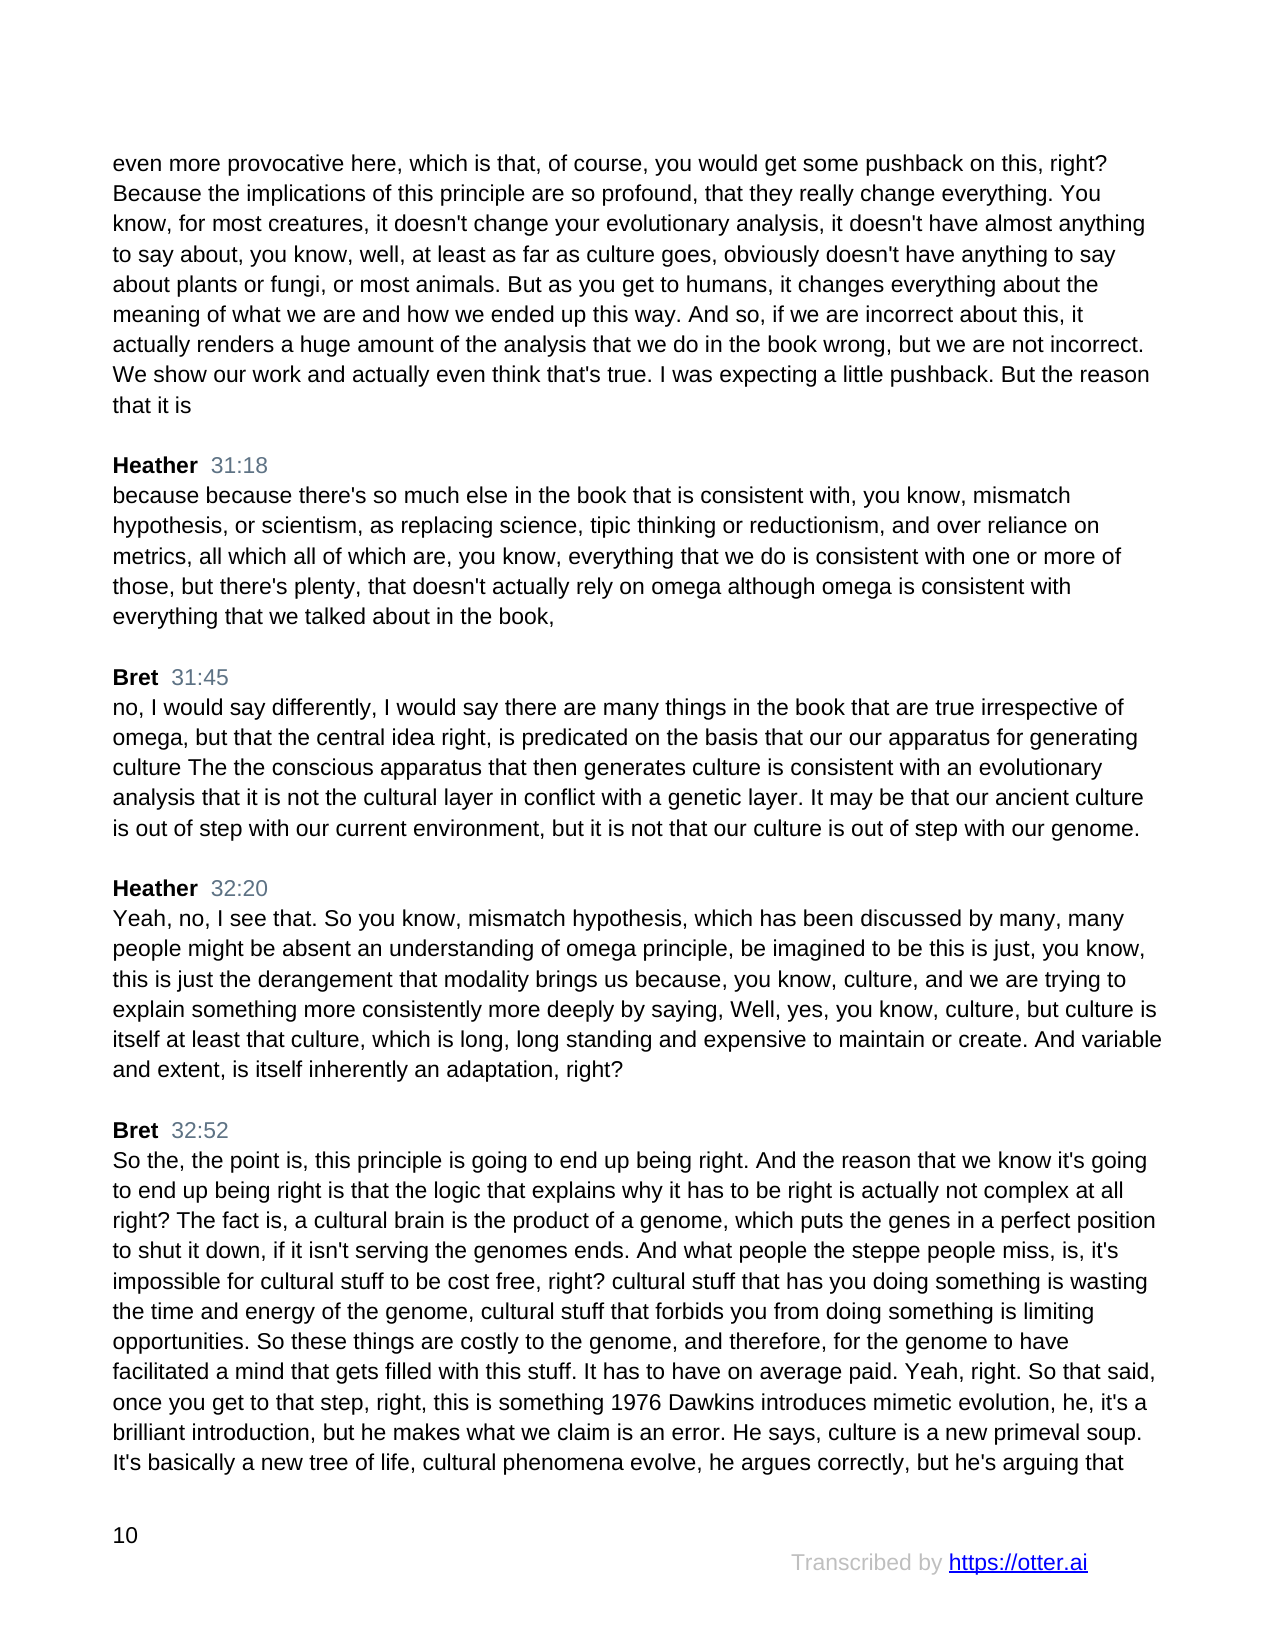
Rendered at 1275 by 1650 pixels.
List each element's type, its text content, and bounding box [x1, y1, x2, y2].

text Heather 31:18 [112, 452, 1162, 478]
text no, I would say differently, I would say there are many things in the book that are true irrespective of omega, but that the central idea right, is predicated on the basis that our our apparatus for generating culture The the conscious apparatus that then generates culture is consistent with an evolutionary analysis that it is not the cultural layer in conflict with a genetic layer. It may be that our ancient culture is out of step with our current environment, but it is not that our culture is out of step with our genome. [112, 694, 1162, 841]
text Bret 31:45 [112, 663, 1162, 690]
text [112, 150, 1162, 418]
text Bret 32:52 [112, 1117, 1162, 1143]
text Heather 32:20 [112, 875, 1162, 901]
text Yeah, no, I see that. So you know, mismatch hypothesis, which has been discussed by many, many people might be absent an understanding of omega principle, be imagined to be this is just, you know, this is just the derangement that modality brings us because, you know, culture, and we are trying to explain something more consistently more deeply by saying, Well, yes, you know, culture, but culture is itself at least that culture, which is long, long standing and expensive to maintain or create. And variable and extent, is itself inherently an adaptation, right? [112, 905, 1162, 1083]
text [112, 1147, 1162, 1475]
text because because there's so much else in the book that is consistent with, you know, mismatch hypothesis, or scientism, as replacing science, tipic thinking or reductionism, and over reliance on metrics, all which all of which are, you know, everything that we do is consistent with one or more of those, but there's plenty, that doesn't actually rely on omega although omega is consistent with everything that we talked about in the book, [112, 482, 1162, 629]
